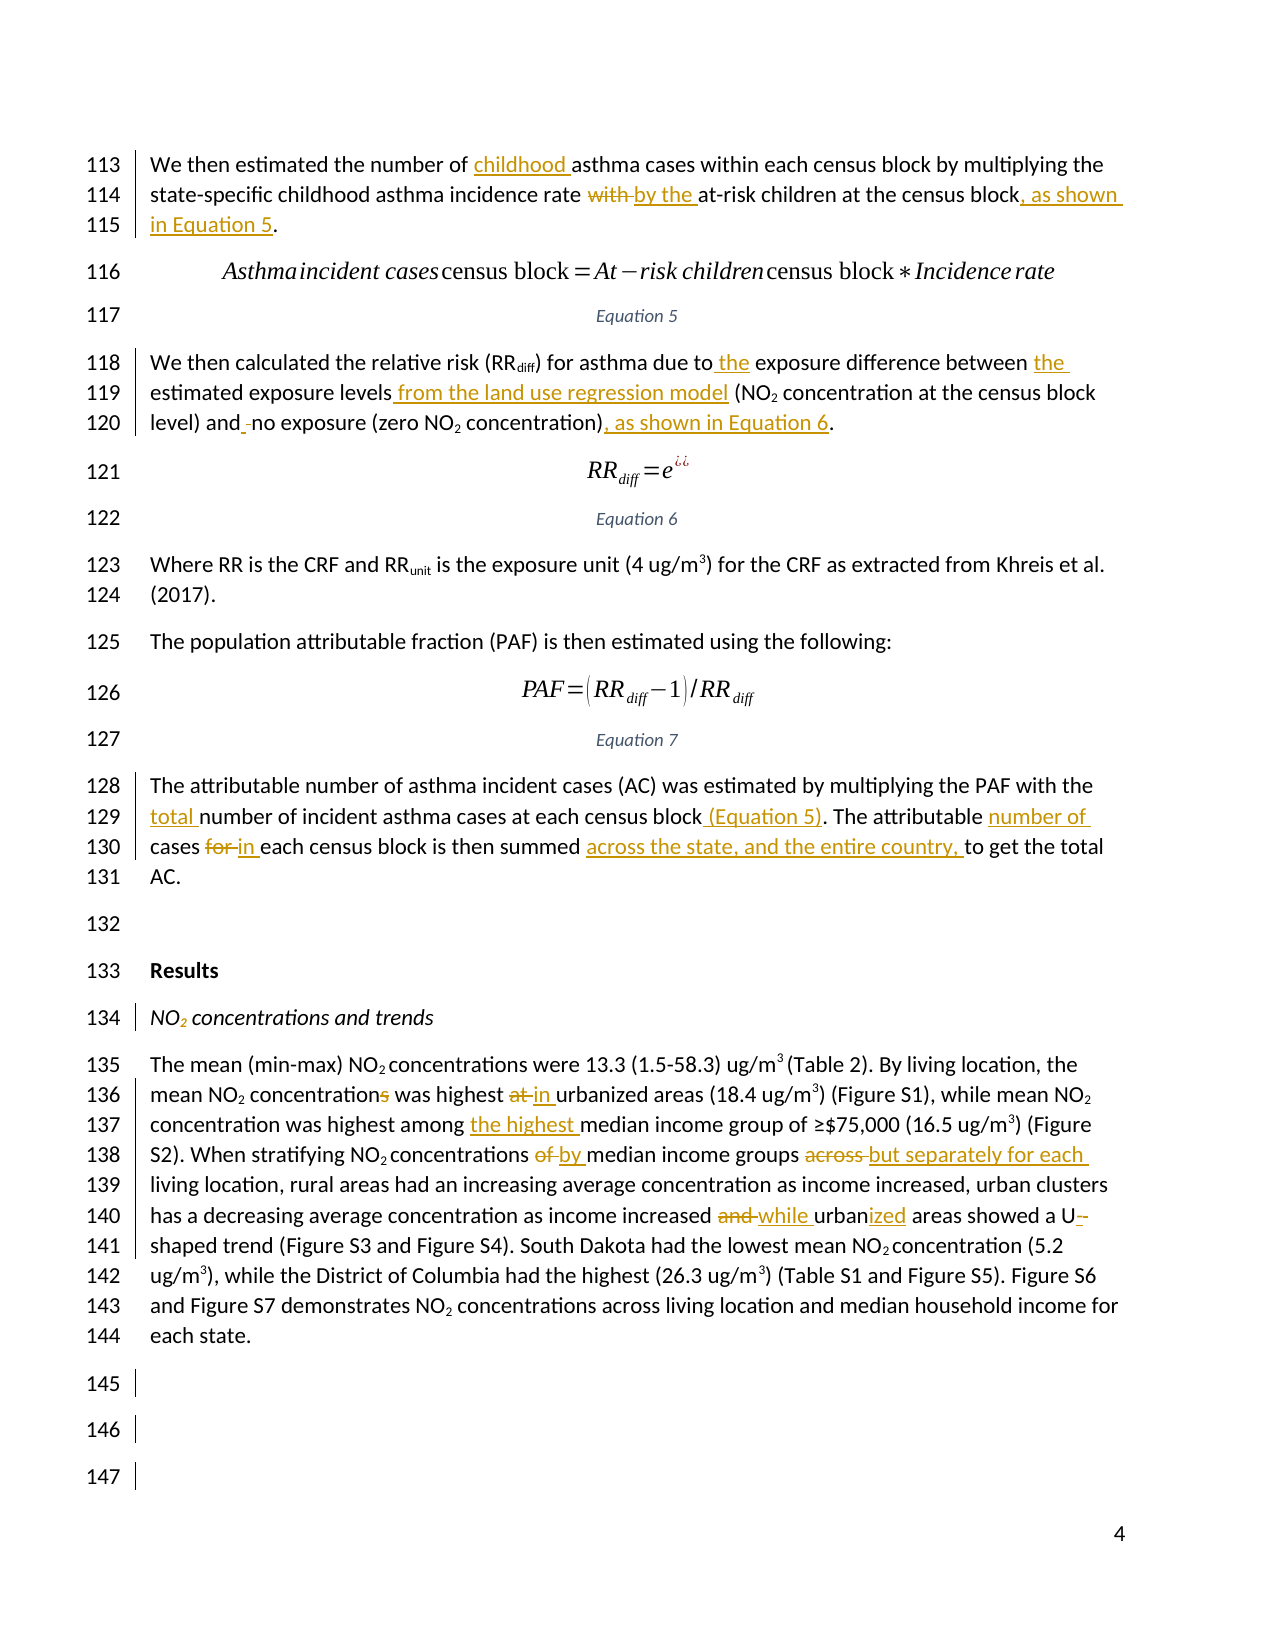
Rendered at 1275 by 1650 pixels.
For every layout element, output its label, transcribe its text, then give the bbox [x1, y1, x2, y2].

text Results [150, 956, 1125, 984]
text Where RR is the CRF and RRunit is the exposure unit (4 ug/m3) for the CRF as extracted from Khreis et al. (2017). [150, 550, 1125, 609]
text Equation 6 [150, 507, 1125, 529]
text The population attributable fraction (PAF) is then estimated using the following: [150, 627, 1125, 656]
text Equation 7 [150, 728, 1125, 751]
text We then calculated the relative risk (RRdiff) for asthma due to exposure difference between estimated exposure levels (NO2 concentration at the census block level) andno exposure (zero NO2 concentration). [150, 348, 1125, 436]
text The mean (min-max) NO2 concentrations were 13.3 (1.5-58.3) ug/m3 (Table 2). By living location, the mean NO2 concentration was highest urbanized areas (18.4 ug/m3) (Figure S1), while mean NO2 concentration was highest among median income group of ≥$75,000 (16.5 ug/m3) (Figure S2). When stratifying NO2 concentrations median income groups living location, rural areas had an increasing average concentration as income increased, urban clusters has a decreasing average concentration as income increased urban areas showed a Ushaped trend (Figure S3 and Figure S4). South Dakota had the lowest mean NO2 concentration (5.2 ug/m3), while the District of Columbia had the highest (26.3 ug/m3) (Table S1 and Figure S5). Figure S6 and Figure S7 demonstrates NO2 concentrations across living location and median household income for each state. [150, 1050, 1125, 1350]
text Equation 5 [150, 304, 1125, 327]
text We then estimated the number of asthma cases within each census block by multiplying the state-specific childhood asthma incidence rate at-risk children at the census block. [150, 150, 1125, 238]
text The attributable number of asthma incident cases (AC) was estimated by multiplying the PAF with the number of incident asthma cases at each census block. The attributable cases each census block is then summed to get the total AC. [150, 772, 1125, 890]
text NO2 concentrations and trends [150, 1003, 1125, 1031]
